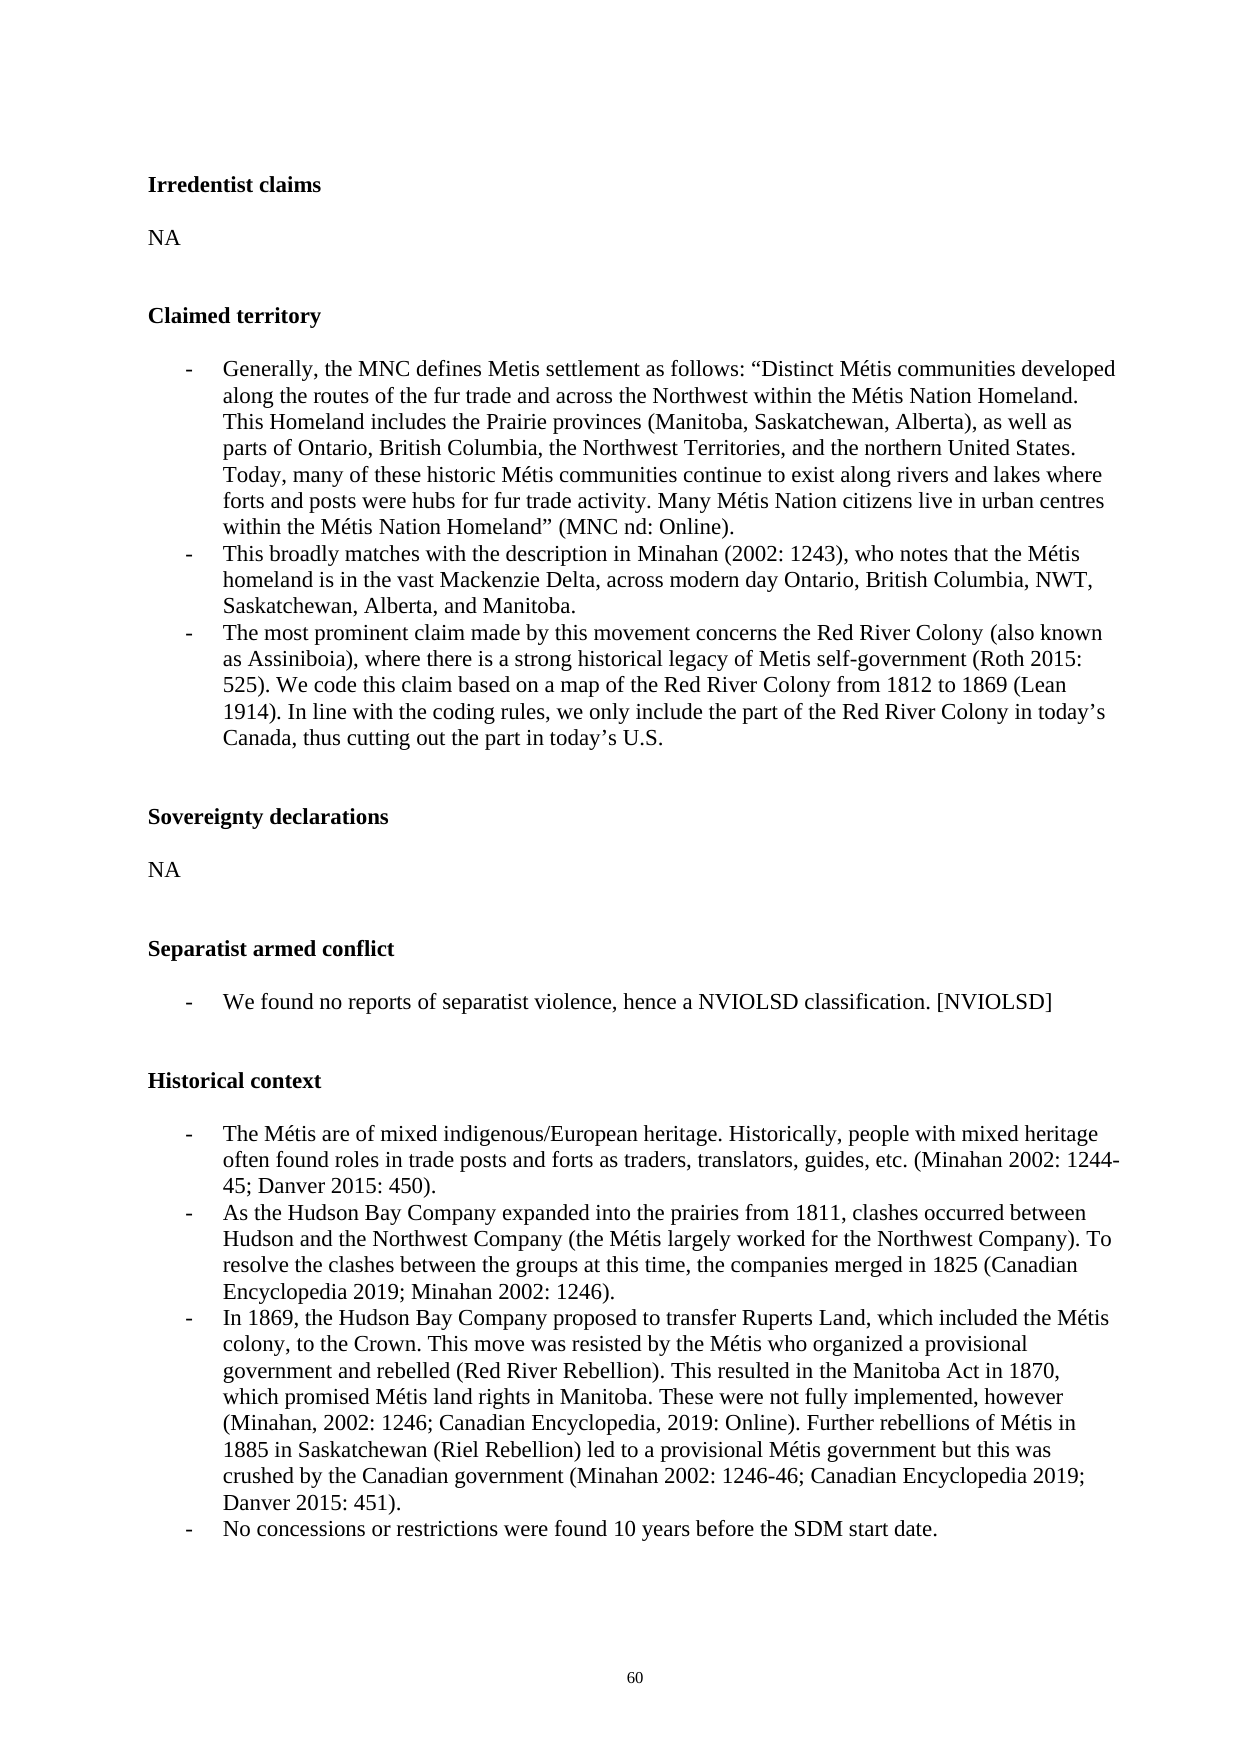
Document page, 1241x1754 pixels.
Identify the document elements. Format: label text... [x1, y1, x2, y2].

text NA [148, 223, 1122, 250]
list This broadly matches with the description in Minahan (2002: 1243), who notes that the Métis homeland is in the vast Mackenzie Delta, across modern day Ontario, British Columbia, NWT, Saskatchewan, Alberta, and Manitoba. [185, 540, 1122, 619]
list We found no reports of separatist violence, hence a NVIOLSD classification. [NVIOLSD] [185, 988, 1122, 1014]
text Claimed territory [148, 303, 1122, 329]
list In 1869, the Hudson Bay Company proposed to transfer Ruperts Land, which included the Métis colony, to the Crown. This move was resisted by the Métis who organized a provisional government and rebelled (Red River Rebellion). This resulted in the Manitoba Act in 1870, which promised Métis land rights in Manitoba. These were not fully implemented, however (Minahan, 2002: 1246; Canadian Encyclopedia, 2019: Online). Further rebellions of Métis in 1885 in Saskatchewan (Riel Rebellion) led to a provisional Métis government but this was crushed by the Canadian government (Minahan 2002: 1246-46; Canadian Encyclopedia 2019; Danver 2015: 451). [185, 1304, 1122, 1515]
list No concessions or restrictions were found 10 years before the SDM start date. [185, 1515, 1122, 1541]
list The most prominent claim made by this movement concerns the Red River Colony (also known as Assiniboia), where there is a strong historical legacy of Metis self-government (Roth 2015: 525). We code this claim based on a map of the Red River Colony from 1812 to 1869 (Lean 1914). In line with the coding rules, we only include the part of the Red River Colony in today’s Canada, thus cutting out the part in today’s U.S. [185, 619, 1122, 751]
text NA [148, 856, 1122, 882]
text Separatist armed conflict [148, 935, 1122, 961]
list As the Hudson Bay Company expanded into the prairies from 1811, clashes occurred between Hudson and the Northwest Company (the Métis largely worked for the Northwest Company). To resolve the clashes between the groups at this time, the companies merged in 1825 (Canadian Encyclopedia 2019; Minahan 2002: 1246). [185, 1199, 1122, 1304]
text Historical context [148, 1067, 1122, 1093]
list Generally, the MNC defines Metis settlement as follows: “Distinct Métis communities developed along the routes of the fur trade and across the Northwest within the Métis Nation Homeland. This Homeland includes the Prairie provinces (Manitoba, Saskatchewan, Alberta), as well as parts of Ontario, British Columbia, the Northwest Territories, and the northern United States. Today, many of these historic Métis communities continue to exist along rivers and lakes where forts and posts were hubs for fur trade activity. Many Métis Nation citizens live in urban centres within the Métis Nation Homeland” (MNC nd: Online). [185, 355, 1122, 540]
list The Métis are of mixed indigenous/European heritage. Historically, people with mixed heritage often found roles in trade posts and forts as traders, translators, guides, etc. (Minahan 2002: 1244-45; Danver 2015: 450). [185, 1119, 1122, 1199]
text Sovereignty declarations [148, 803, 1122, 830]
text Irredentist claims [148, 171, 1122, 197]
